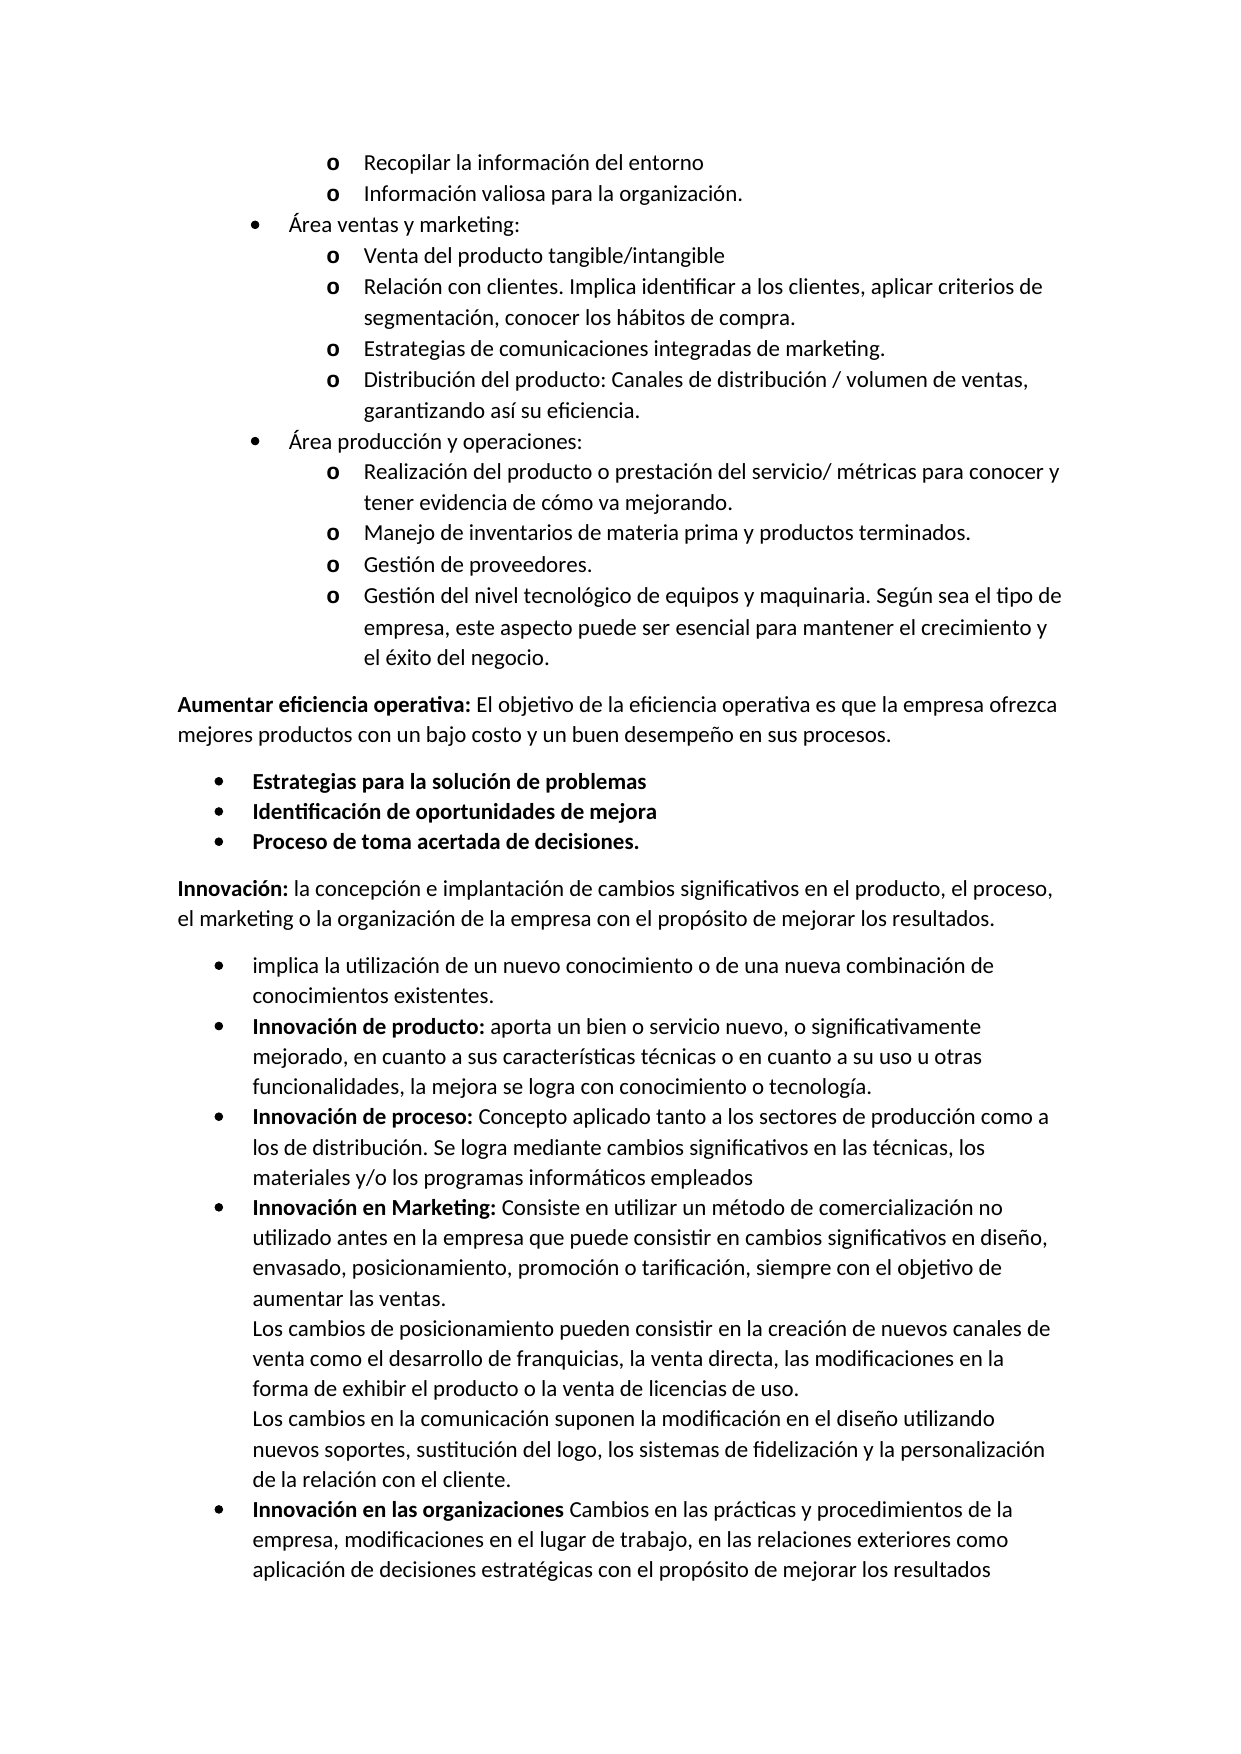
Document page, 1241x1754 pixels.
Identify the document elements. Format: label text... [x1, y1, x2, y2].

list Identificación de oportunidades de mejora [215, 797, 1063, 825]
text Innovación: la concepción e implantación de cambios significativos en el producto, el proceso, el marketing o la organización de la empresa con el propósito de mejorar los resultados. [177, 874, 1063, 932]
list Relación con clientes. Implica identificar a los clientes, aplicar criterios de segmentación, conocer los hábitos de compra. [326, 272, 1063, 332]
list Distribución del producto: Canales de distribución / volumen de ventas, garantizando así su eficiencia. [326, 365, 1063, 424]
list Innovación en Marketing: Consiste en utilizar un método de comercialización no utilizado antes en la empresa que puede consistir en cambios significativos en diseño, envasado, posicionamiento, promoción o tarificación, siempre con el objetivo de aumentar las ventas. [215, 1193, 1063, 1312]
list Área ventas y marketing: [251, 211, 1063, 238]
text Aumentar eficiencia operativa: El objetivo de la eficiencia operativa es que la empresa ofrezca mejores productos con un bajo costo y un buen desempeño en sus procesos. [177, 690, 1063, 748]
list Recopilar la información del entorno [326, 148, 1063, 177]
list implica la utilización de un nuevo conocimiento o de una nueva combinación de conocimientos existentes. [215, 951, 1063, 1009]
list Gestión de proveedores. [326, 550, 1063, 579]
list Gestión del nivel tecnológico de equipos y maquinaria. Según sea el tipo de empresa, este aspecto puede ser esencial para mantener el crecimiento y el éxito del negocio. [326, 581, 1063, 671]
list Estrategias para la solución de problemas [215, 767, 1063, 795]
list Estrategias de comunicaciones integradas de marketing. [326, 334, 1063, 363]
list Los cambios de posicionamiento pueden consistir en la creación de nuevos canales de venta como el desarrollo de franquicias, la venta directa, las modificaciones en la forma de exhibir el producto o la venta de licencias de uso. [252, 1314, 1063, 1402]
list Realización del producto o prestación del servicio/ métricas para conocer y tener evidencia de cómo va mejorando. [326, 457, 1063, 516]
list Información valiosa para la organización. [326, 179, 1063, 208]
list Innovación de producto: aporta un bien o servicio nuevo, o significativamente mejorado, en cuanto a sus características técnicas o en cuanto a su uso u otras funcionalidades, la mejora se logra con conocimiento o tecnología. [215, 1012, 1063, 1100]
list Venta del producto tangible/intangible [326, 241, 1063, 270]
list Proceso de toma acertada de decisiones. [215, 827, 1063, 855]
list Área producción y operaciones: [251, 427, 1063, 455]
list Manejo de inventarios de materia prima y productos terminados. [326, 518, 1063, 548]
list Innovación de proceso: Concepto aplicado tanto a los sectores de producción como a los de distribución. Se logra mediante cambios significativos en las técnicas, los materiales y/o los programas informáticos empleados [215, 1102, 1063, 1191]
